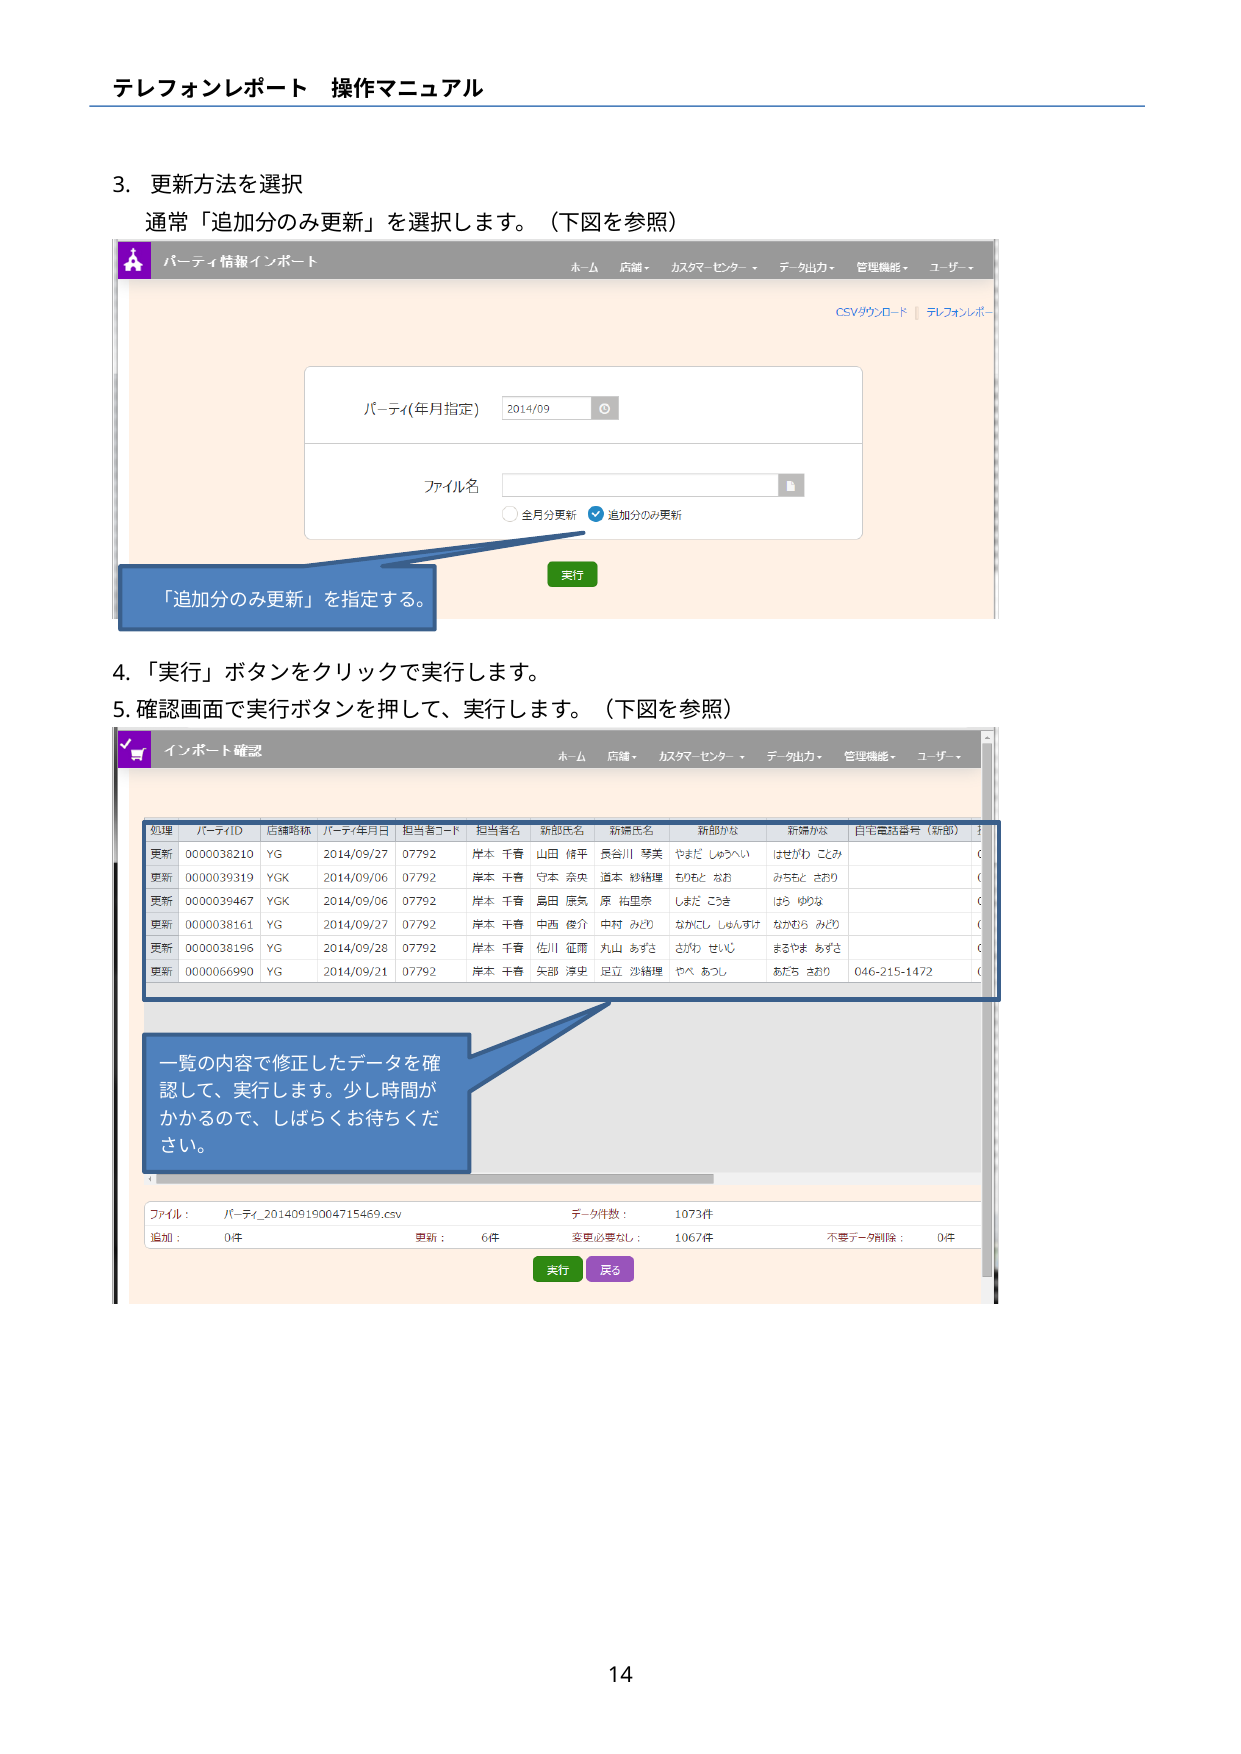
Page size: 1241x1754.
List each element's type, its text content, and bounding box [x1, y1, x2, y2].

picture [112, 239, 999, 619]
text 通常「追加分のみ更新」を選択します。（下図を参照） [112, 202, 1128, 239]
subtitle 5. 確認画面で実行ボタンを押して、実行します。（下図を参照） [112, 689, 1128, 727]
subtitle 更新方法を選択 [112, 164, 1128, 202]
subtitle 4. 「実行」ボタンをクリックで実行します。 [112, 652, 1128, 689]
picture [112, 727, 999, 1304]
picture [146, 825, 997, 997]
